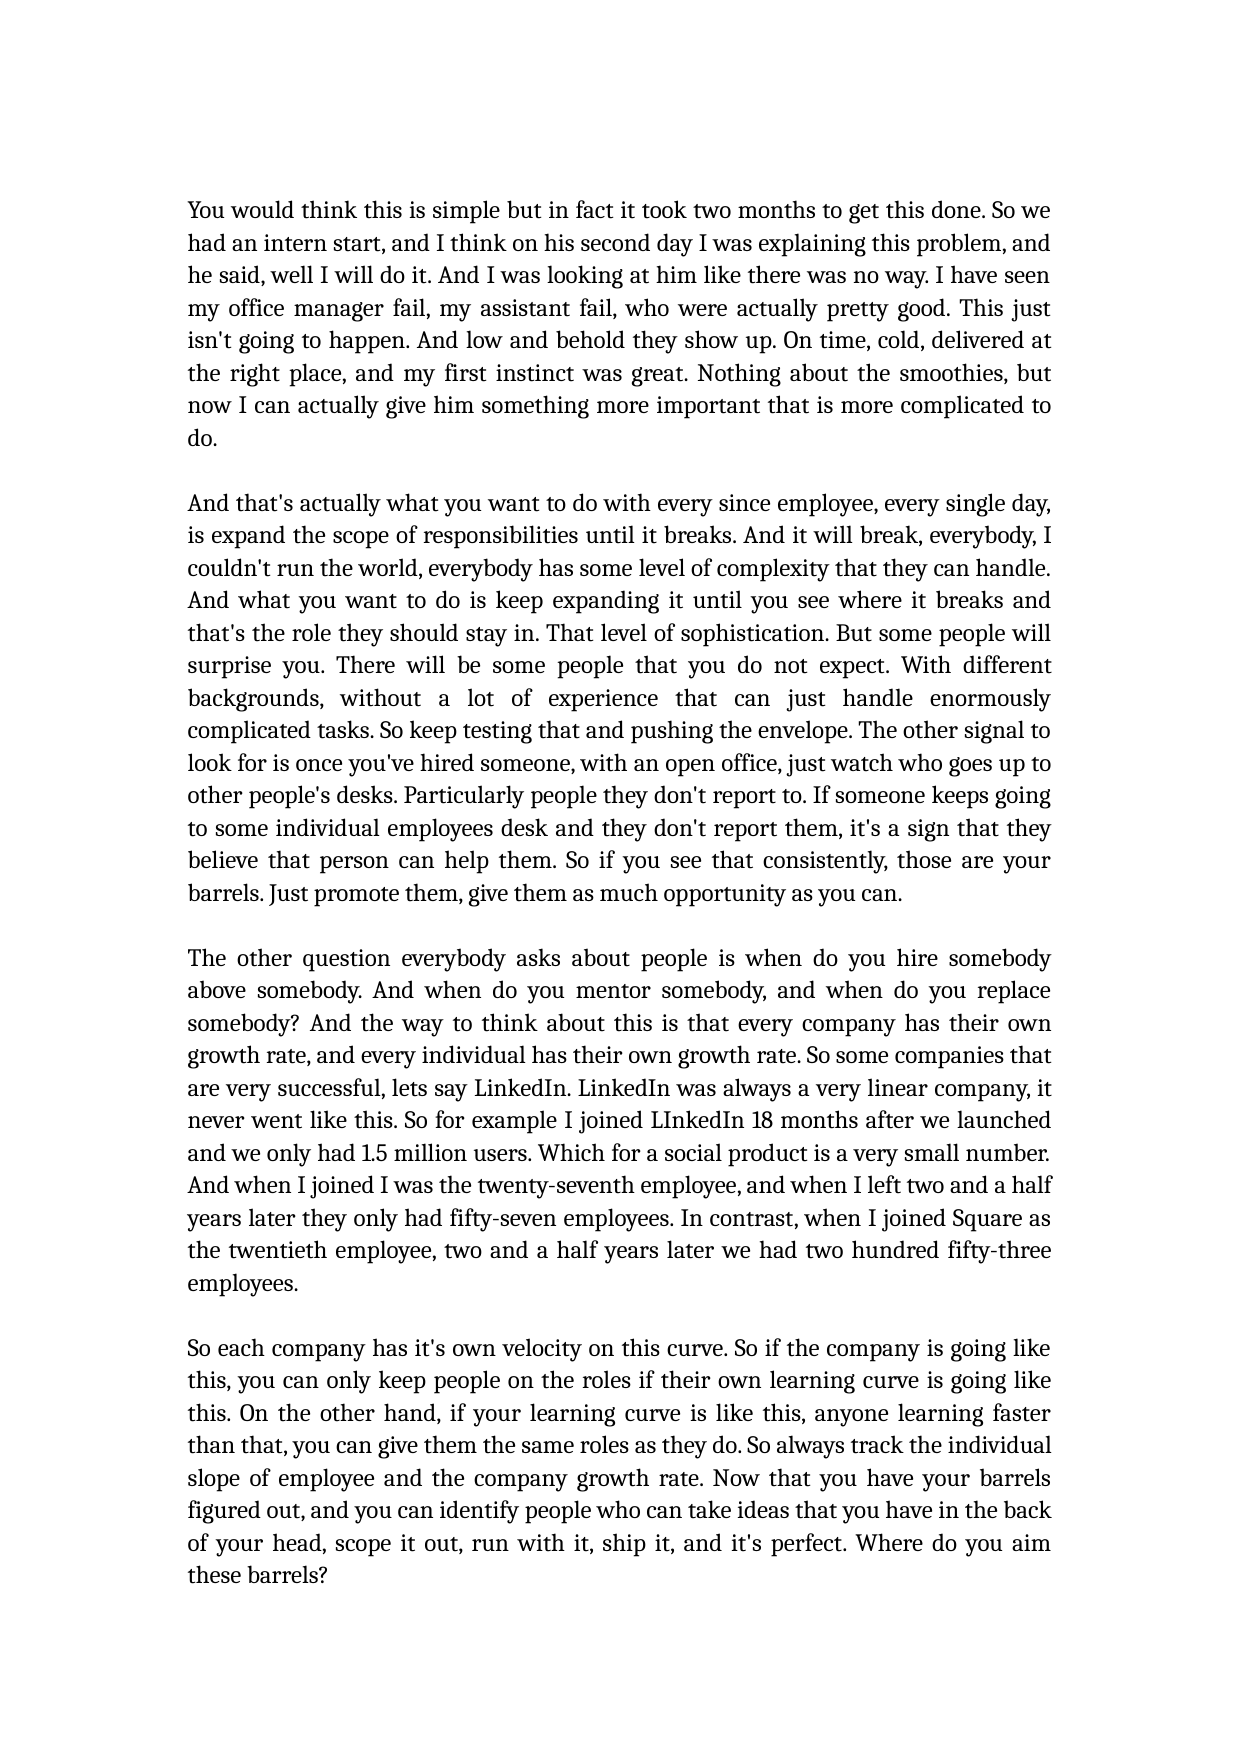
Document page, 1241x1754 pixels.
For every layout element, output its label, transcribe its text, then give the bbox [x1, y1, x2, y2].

text So each company has it's own velocity on this curve. So if the company is going like this, you can only keep people on the roles if their own learning curve is going like this. On the other hand, if your learning curve is like this, anyone learning faster than that, you can give them the same roles as they do. So always track the individual slope of employee and the company growth rate. Now that you have your barrels figured out, and you can identify people who can take ideas that you have in the back of your head, scope it out, run with it, ship it, and it's perfect. Where do you aim these barrels? [187, 1332, 1053, 1592]
text The other question everybody asks about people is when do you hire somebody above somebody. And when do you mentor somebody, and when do you replace somebody? And the way to think about this is that every company has their own growth rate, and every individual has their own growth rate. So some companies that are very successful, lets say LinkedIn. LinkedIn was always a very linear company, it never went like this. So for example I joined LInkedIn 18 months after we launched and we only had 1.5 million users. Which for a social product is a very small number. And when I joined I was the twenty-seventh employee, and when I left two and a half years later they only had fifty-seven employees. In contrast, when I joined Square as the twentieth employee, two and a half years later we had two hundred fifty-three employees. [187, 942, 1053, 1299]
text And that's actually what you want to do with every since employee, every single day, is expand the scope of responsibilities until it breaks. And it will break, everybody, I couldn't run the world, everybody has some level of complexity that they can handle. And what you want to do is keep expanding it until you see where it breaks and that's the role they should stay in. That level of sophistication. But some people will surprise you. There will be some people that you do not expect. With different backgrounds, without a lot of experience that can just handle enormously complicated tasks. So keep testing that and pushing the envelope. The other signal to look for is once you've hired someone, with an open office, just watch who goes up to other people's desks. Particularly people they don't report to. If someone keeps going to some individual employees desk and they don't report them, it's a sign that they believe that person can help them. So if you see that consistently, those are your barrels. Just promote them, give them as much opportunity as you can. [187, 487, 1053, 909]
text You would think this is simple but in fact it took two months to get this done. So we had an intern start, and I think on his second day I was explaining this problem, and he said, well I will do it. And I was looking at him like there was no way. I have seen my office manager fail, my assistant fail, who were actually pretty good. This just isn't going to happen. And low and behold they show up. On time, cold, delivered at the right place, and my first instinct was great. Nothing about the smoothies, but now I can actually give him something more important that is more complicated to do. [187, 194, 1053, 454]
